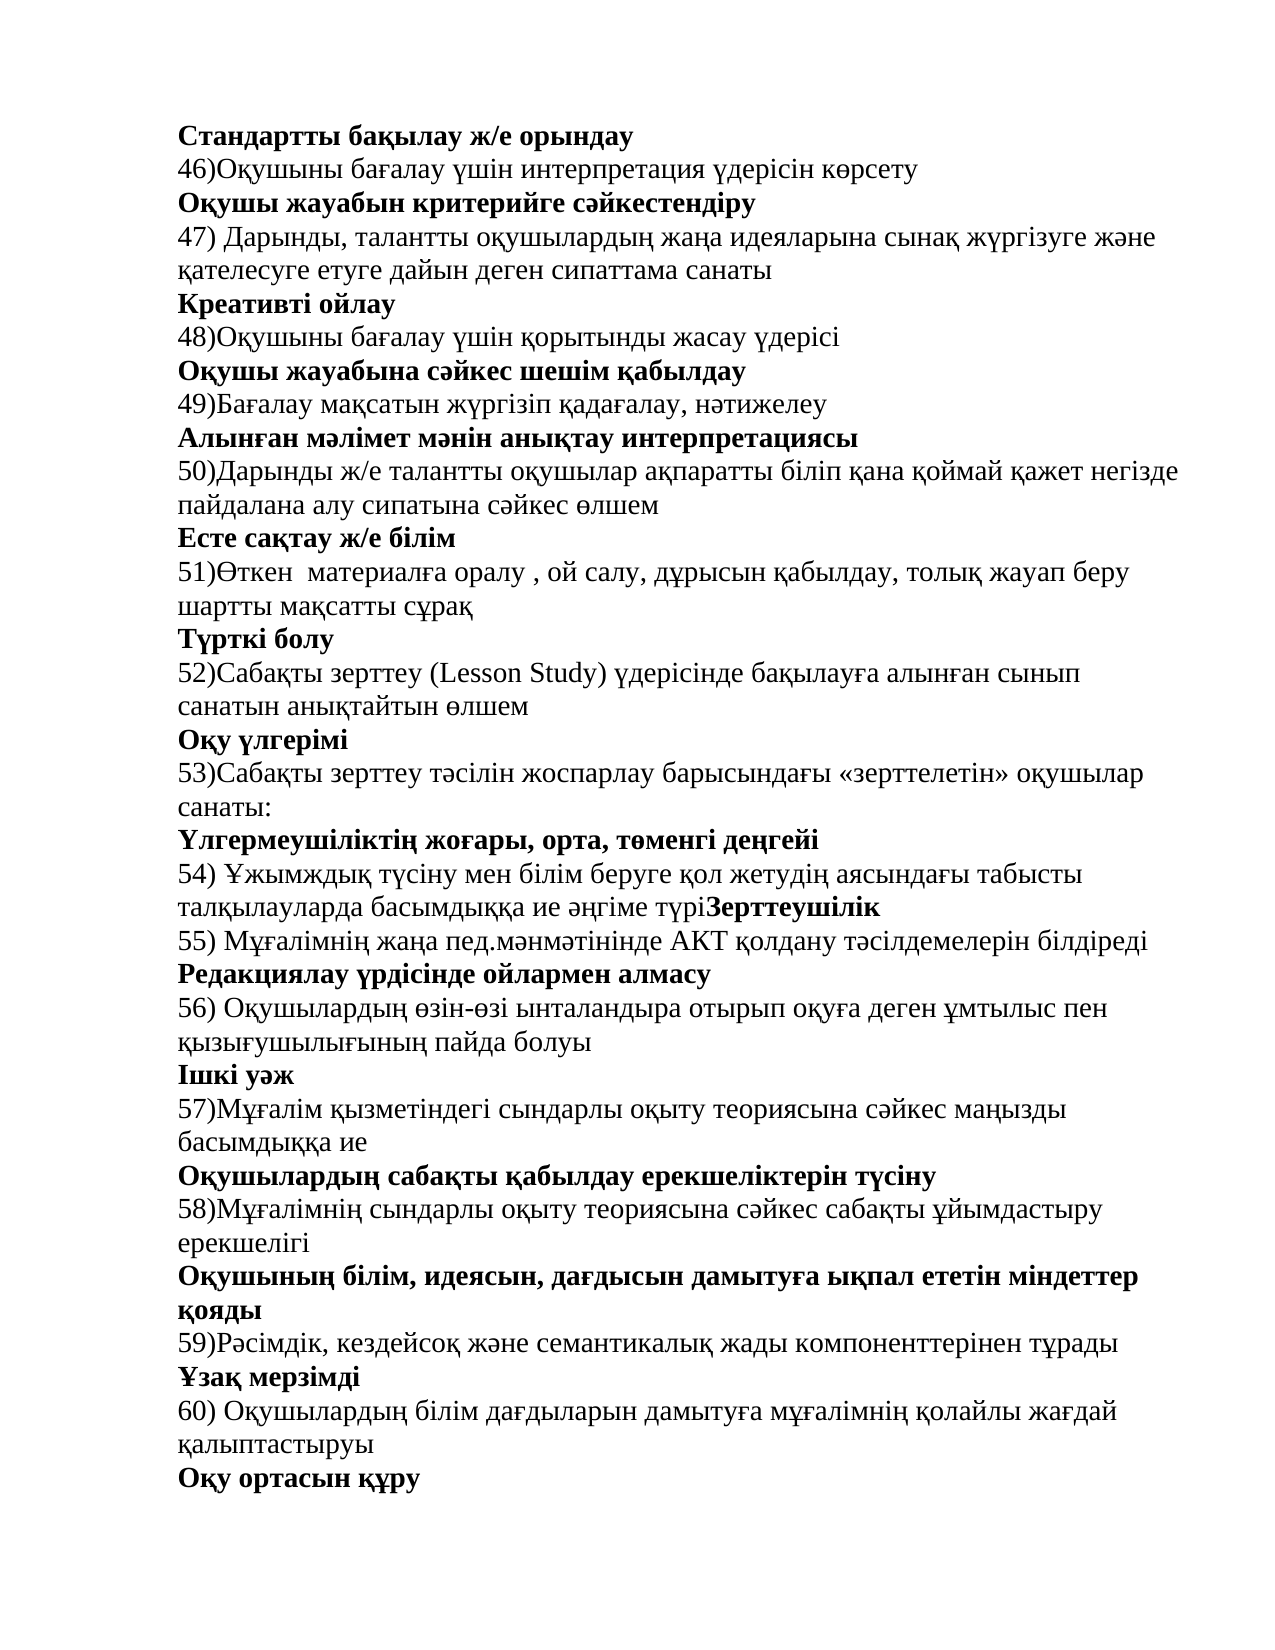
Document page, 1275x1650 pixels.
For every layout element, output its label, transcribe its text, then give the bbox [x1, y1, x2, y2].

text 50)Дарынды ж/е талантты оқушылар ақпаратты біліп қана қоймай қажет негізде пайдалана алу сипатына сәйкес өлшем [177, 453, 1186, 521]
text 49)Бағалау мақсатын жүргізіп қадағалау, нәтижелеу [177, 386, 1186, 420]
text Стандартты бақылау ж/е орындау [177, 118, 1186, 152]
text Ішкі уәж [177, 1057, 1186, 1091]
text 59)Рәсімдік, кездейсоқ және семантикалық жады компоненттерінен тұрады [177, 1326, 1186, 1359]
text 51)Өткен материалға оралу , ой салу, дұрысын қабылдау, толық жауап беру шартты мақсатты сұрақ [177, 554, 1186, 621]
text Оқушының білім, идеясын, дағдысын дамытуға ықпал ететін міндеттер қояды [177, 1258, 1186, 1326]
text 53)Сабақты зерттеу тәсілін жоспарлау барысындағы «зерттелетін» оқушылар санаты: [177, 755, 1186, 822]
text Ұзақ мерзімді [177, 1359, 1186, 1393]
text 60) Оқушылардың білім дағдыларын дамытуға мұғалімнің қолайлы жағдай қалыптастыруы [177, 1393, 1186, 1460]
text Оқу үлгерімі [177, 722, 1186, 755]
text Креативті ойлау [177, 286, 1186, 319]
text Оқушы жауабын критерийге сәйкестендіру [177, 185, 1186, 219]
text Түрткі болу [177, 621, 1186, 655]
text Алынған мәлімет мәнін анықтау интерпретациясы [177, 420, 1186, 453]
text Редакциялау үрдісінде ойлармен алмасу [177, 957, 1186, 990]
text 54) Ұжымждық түсіну мен білім беруге қол жетудің аясындағы табысты талқылауларда басымдыққа ие әңгіме түріЗерттеушілік [177, 856, 1186, 923]
text Үлгермеушіліктің жоғары, орта, төменгі деңгейі [177, 822, 1186, 856]
text Есте сақтау ж/е білім [177, 521, 1186, 554]
text 57)Мұғалім қызметіндегі сындарлы оқыту теориясына сәйкес маңызды басымдыққа ие [177, 1091, 1186, 1158]
text 56) Оқушылардың өзін-өзі ынталандыра отырып оқуға деген ұмтылыс пен қызығушылығының пайда болуы [177, 990, 1186, 1057]
text Оқу ортасын құру [177, 1460, 1186, 1493]
text 52)Сабақты зерттеу (Lesson Study) үдерісінде бақылауға алынған сынып санатын анықтайтын өлшем [177, 655, 1186, 722]
text 48)Оқушыны бағалау үшін қорытынды жасау үдерісі [177, 319, 1186, 353]
text Оқушы жауабына сәйкес шешім қабылдау [177, 353, 1186, 386]
text 58)Мұғалімнің сындарлы оқыту теориясына сәйкес сабақты ұйымдастыру ерекшелігі [177, 1191, 1186, 1258]
text 47) Дарынды, талантты оқушылардың жаңа идеяларына сынақ жүргізуге және қателесуге етуге дайын деген сипаттама санаты [177, 219, 1186, 286]
text 46)Оқушыны бағалау үшін интерпретация үдерісін көрсету [177, 152, 1186, 185]
text Оқушылардың сабақты қабылдау ерекшеліктерін түсіну [177, 1158, 1186, 1191]
text 55) Мұғалімнің жаңа пед.мәнмәтінінде АКТ қолдану тәсілдемелерін білдіреді [177, 923, 1186, 957]
